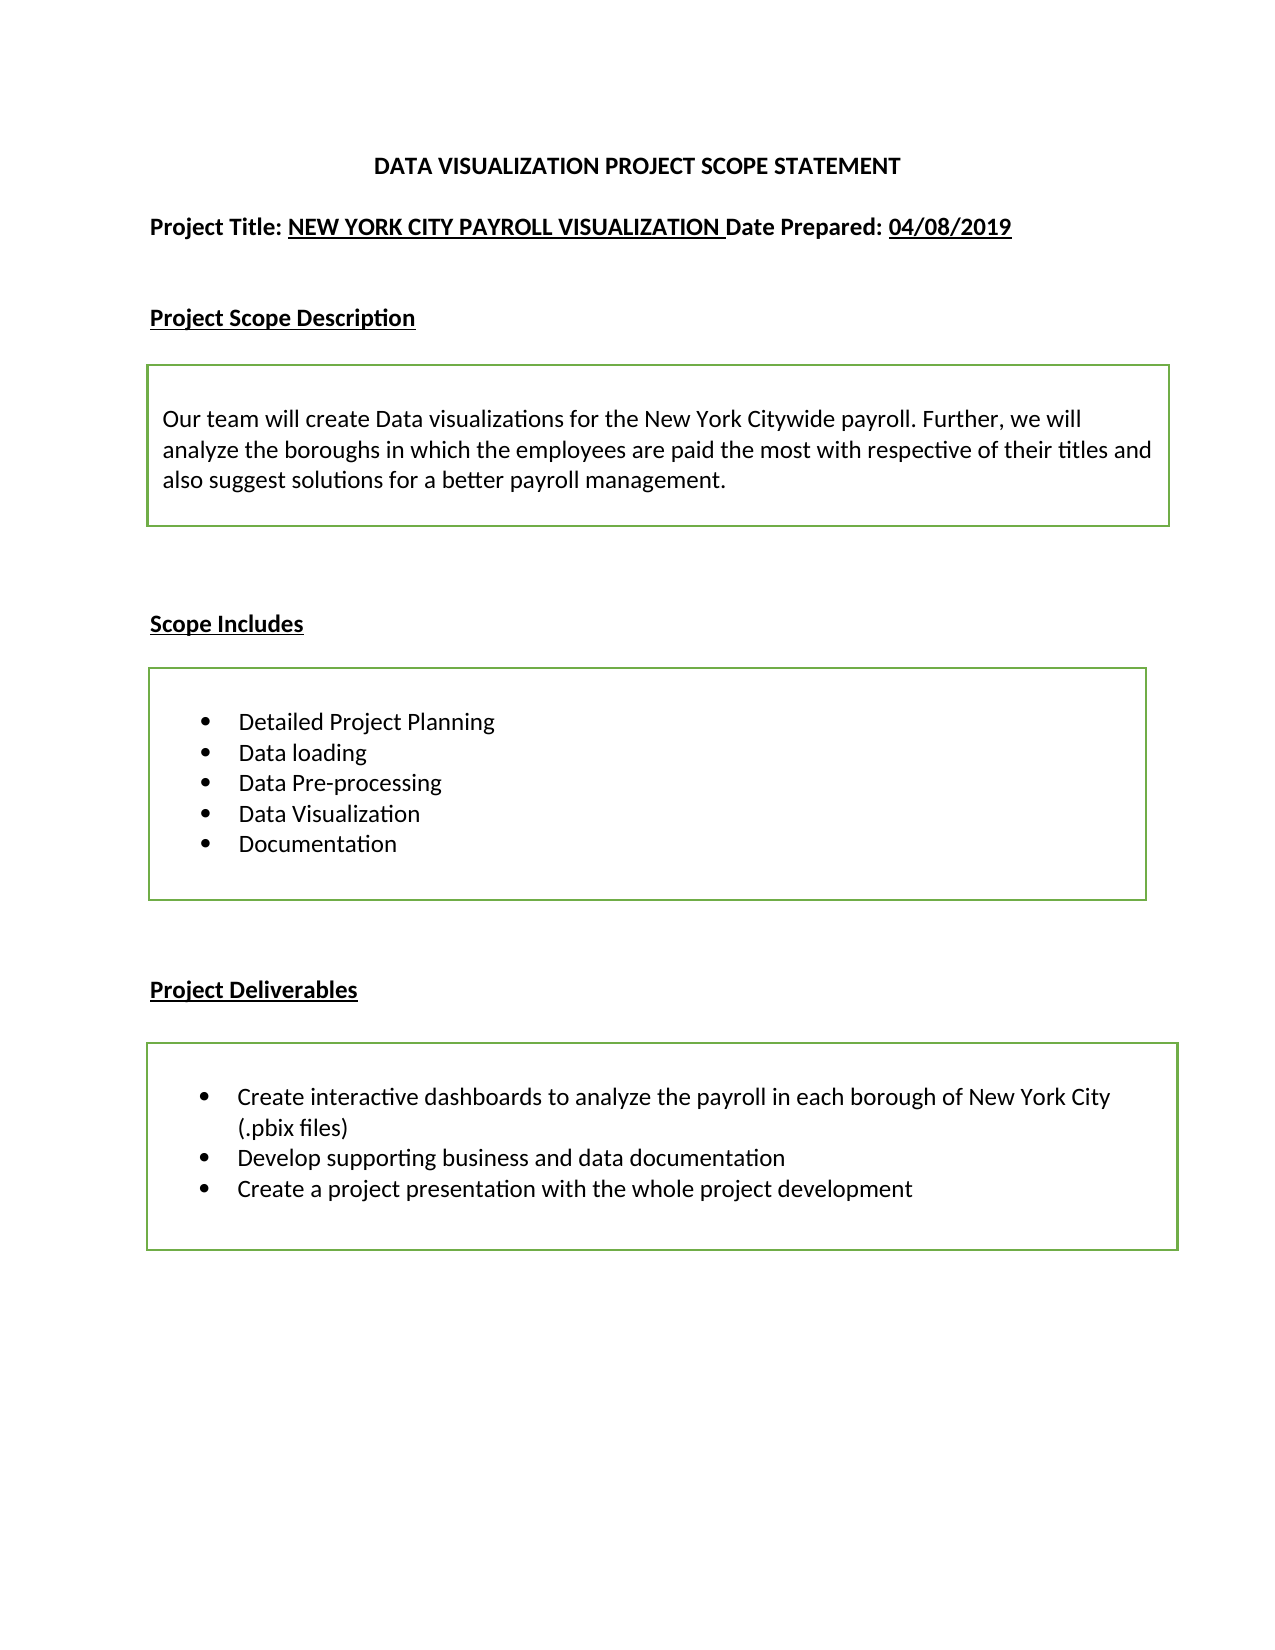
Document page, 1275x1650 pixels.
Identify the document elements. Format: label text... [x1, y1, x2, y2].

text Project Scope Description [150, 303, 1125, 333]
text Scope Includes [150, 608, 1125, 638]
text Project Deliverables [150, 974, 1125, 1004]
text Project Title: NEW YORK CITY PAYROLL VISUALIZATION Date Prepared: 04/08/2019 [150, 211, 1125, 242]
text DATA VISUALIZATION PROJECT SCOPE STATEMENT [150, 150, 1125, 181]
